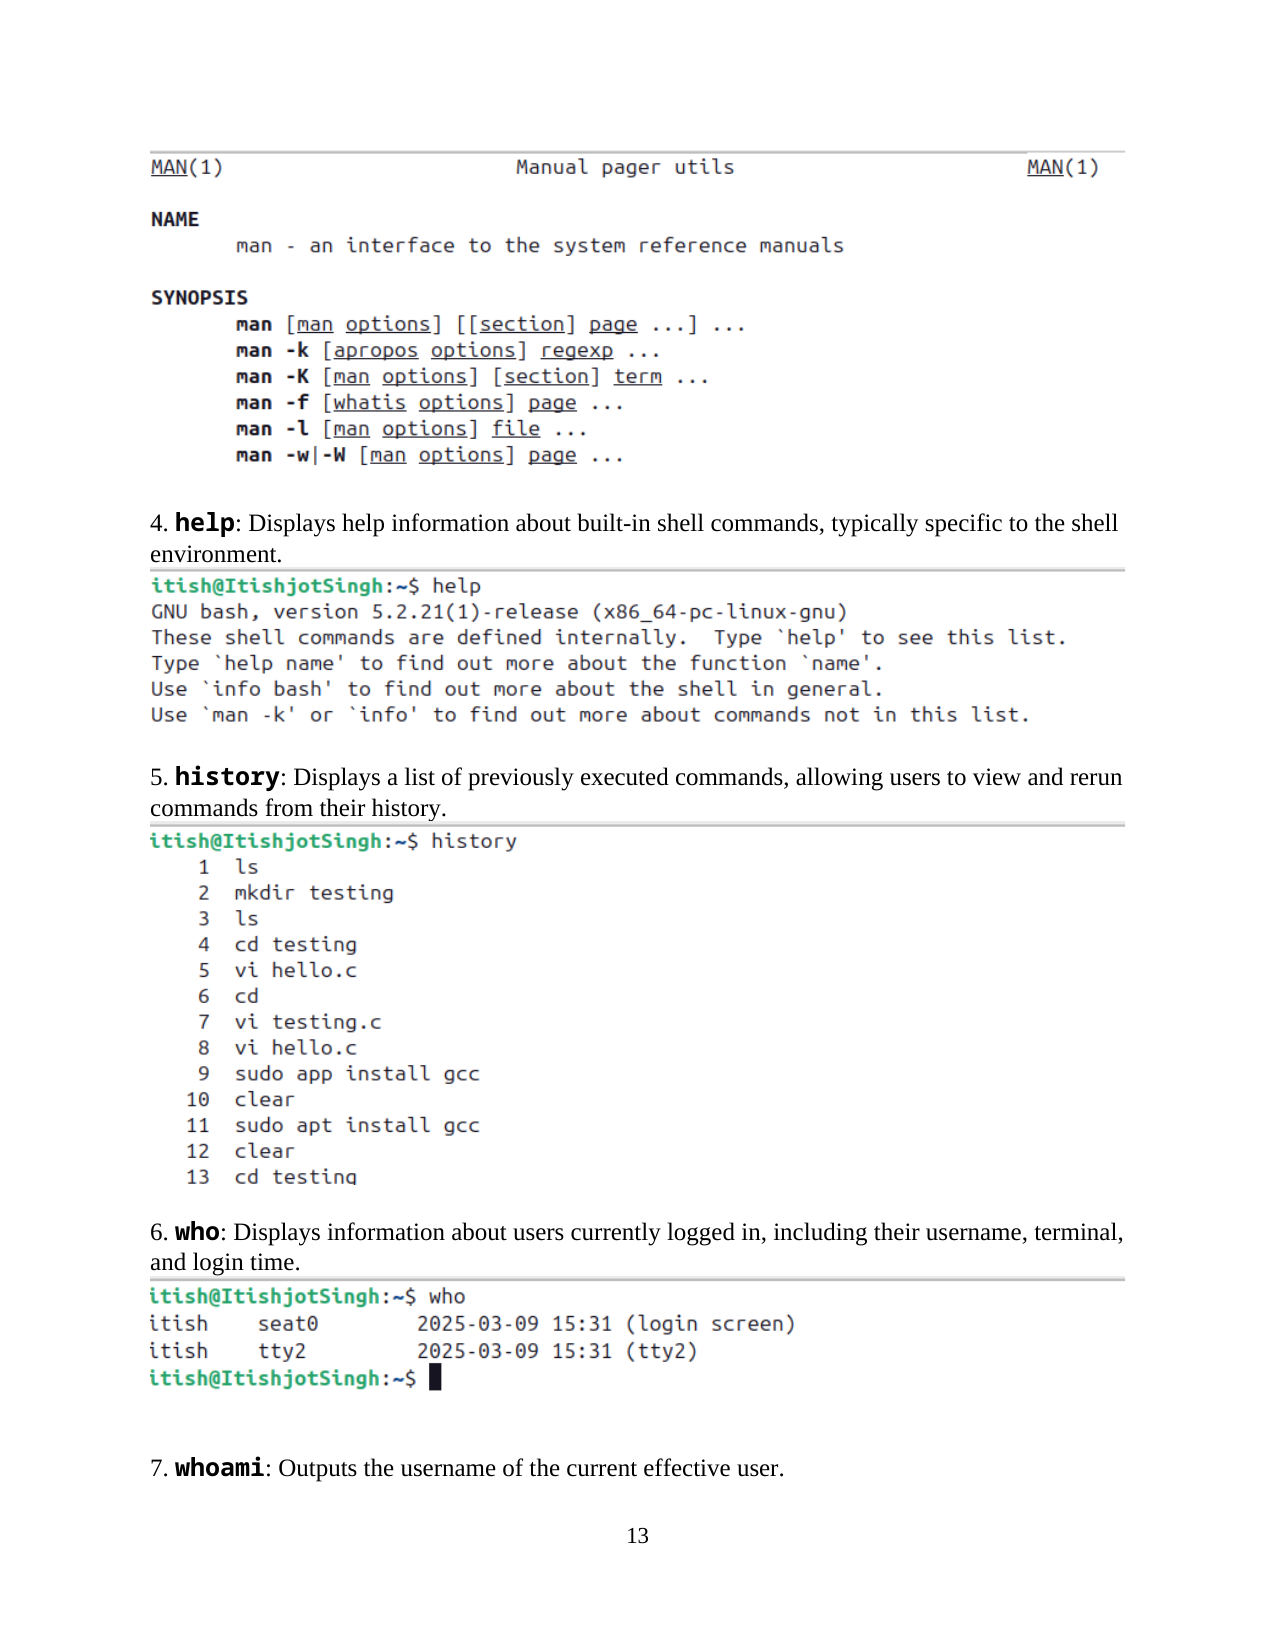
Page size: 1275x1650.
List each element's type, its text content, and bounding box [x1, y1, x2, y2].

text 6. who: Displays information about users currently logged in, including their username, terminal, and login time. [150, 1213, 1125, 1276]
picture [150, 567, 1125, 731]
picture [150, 1276, 1125, 1393]
picture [150, 821, 1125, 1185]
text 7. whoami: Outputs the username of the current effective user. [150, 1450, 1125, 1484]
text 4. help: Displays help information about built-in shell commands, typically specific to the shell environment. [150, 505, 1125, 567]
text 5. history: Displays a list of previously executed commands, allowing users to view and rerun commands from their history. [150, 759, 1125, 821]
picture [150, 150, 1125, 477]
